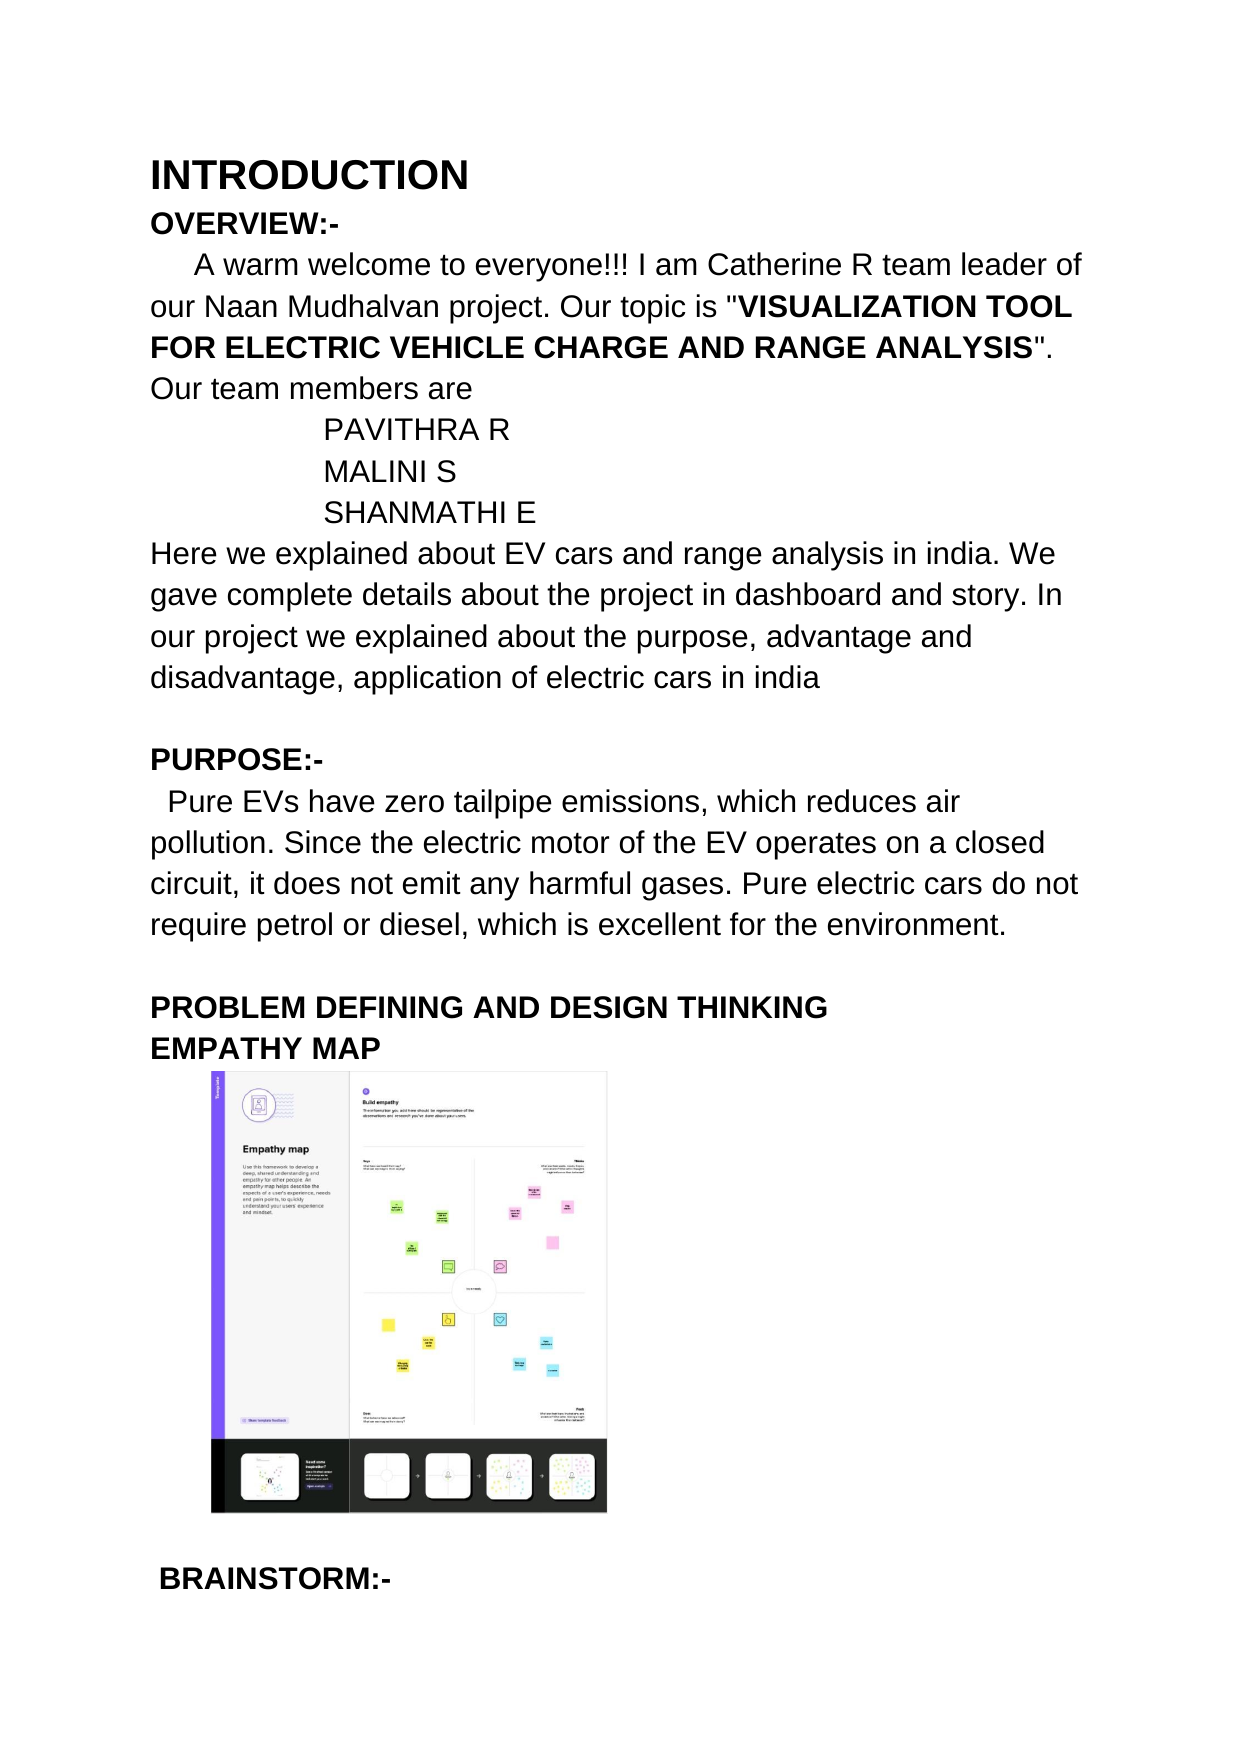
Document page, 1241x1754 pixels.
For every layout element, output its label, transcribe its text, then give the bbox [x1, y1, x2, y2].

text INTRODUCTION [150, 150, 1090, 198]
text SHANMATHI E [150, 494, 1090, 530]
text BRAINSTORM:- [150, 1560, 1090, 1596]
text Pure EVs have zero tailpipe emissions, which reduces air pollution. Since the electric motor of the EV operates on a closed circuit, it does not emit any harmful gases. Pure electric cars do not require petrol or diesel, which is excellent for the environment. [150, 783, 1090, 942]
text EMPATHY MAP [150, 1030, 1090, 1066]
text A warm welcome to everyone!!! I am Catherine R team leader of our Naan Mudhalvan project. Our topic is "VISUALIZATION TOOL FOR ELECTRIC VEHICLE CHARGE AND RANGE ANALYSIS". Our team members are [150, 246, 1090, 406]
text OVERVIEW:- [150, 205, 1090, 241]
text MALINI S [150, 453, 1090, 488]
picture [210, 1071, 608, 1514]
text PURPOSE:- [150, 741, 1090, 777]
text PROBLEM DEFINING AND DESIGN THINKING [150, 989, 1090, 1025]
text PAVITHRA R [150, 411, 1090, 447]
text Here we explained about EV cars and range analysis in india. We gave complete details about the project in dashboard and story. In our project we explained about the purpose, advantage and disadvantage, application of electric cars in india [150, 535, 1090, 695]
